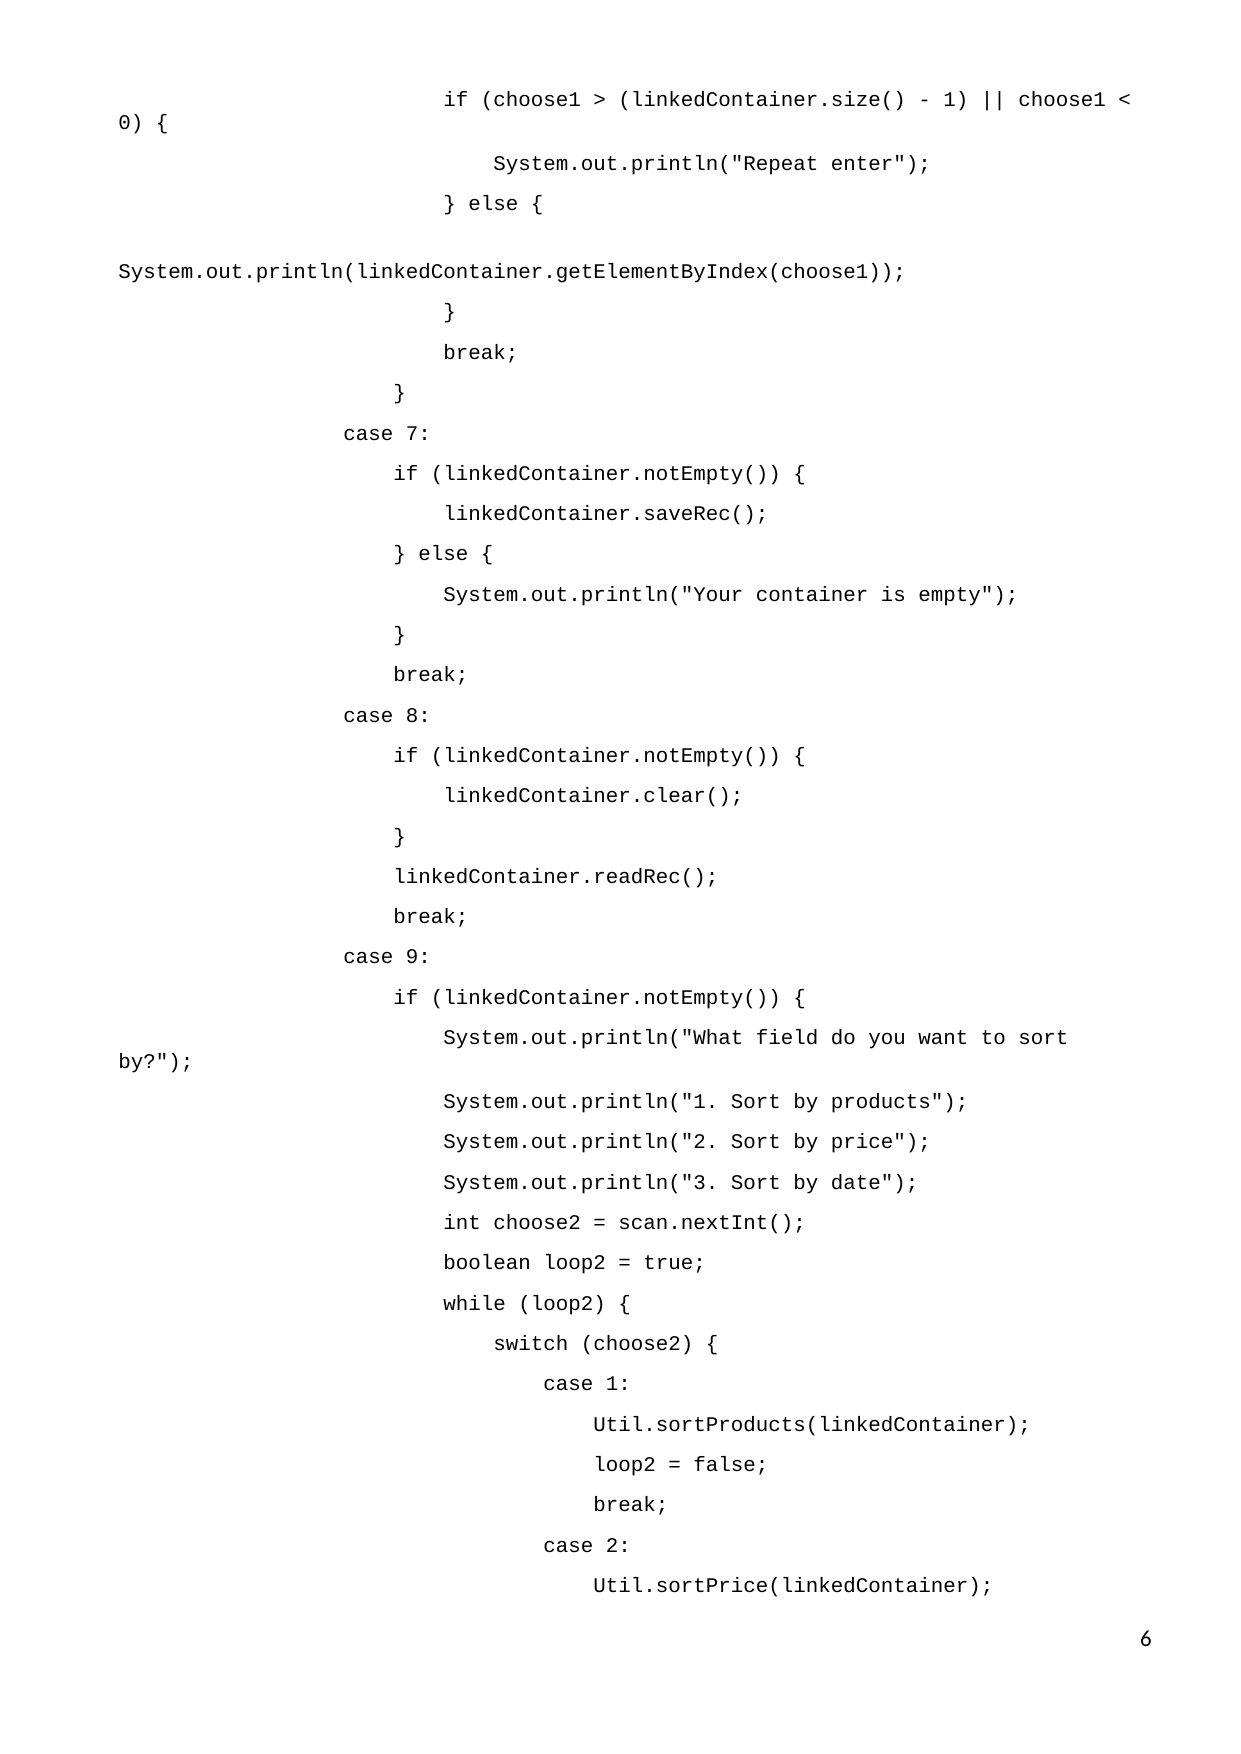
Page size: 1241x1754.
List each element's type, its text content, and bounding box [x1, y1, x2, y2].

text case 9: [118, 947, 1152, 970]
text break; [118, 342, 1152, 366]
text break; [118, 1494, 1152, 1518]
text if (linkedContainer.notEmpty()) { [118, 745, 1152, 769]
text while (loop2) { [118, 1293, 1152, 1316]
text loop2 = false; [118, 1454, 1152, 1478]
text Util.sortProducts(linkedContainer); [118, 1414, 1152, 1437]
text } [118, 624, 1152, 648]
text } [118, 826, 1152, 849]
text System.out.println("Repeat enter"); [118, 153, 1152, 176]
text case 7: [118, 422, 1152, 446]
text case 2: [118, 1534, 1152, 1558]
text System.out.println("3. Sort by date"); [118, 1172, 1152, 1195]
text int choose2 = scan.nextInt(); [118, 1212, 1152, 1236]
text System.out.println("What field do you want to sort by?"); [118, 1027, 1152, 1074]
text boolean loop2 = true; [118, 1252, 1152, 1276]
text System.out.println("2. Sort by price"); [118, 1131, 1152, 1155]
text break; [118, 664, 1152, 688]
text linkedContainer.clear(); [118, 785, 1152, 809]
text } else { [118, 193, 1152, 217]
text System.out.println("Your container is empty"); [118, 584, 1152, 607]
text case 1: [118, 1373, 1152, 1397]
text if (linkedContainer.notEmpty()) { [118, 987, 1152, 1011]
text case 8: [118, 705, 1152, 728]
text switch (choose2) { [118, 1333, 1152, 1357]
text System.out.println("1. Sort by products"); [118, 1091, 1152, 1115]
text linkedContainer.saveRec(); [118, 503, 1152, 527]
text System.out.println(linkedContainer.getElementByIndex(choose1)); [118, 233, 1152, 285]
text if (choose1 > (linkedContainer.size() - 1) || choose1 < 0) { [118, 89, 1152, 136]
text } [118, 302, 1152, 325]
text break; [118, 906, 1152, 930]
text linkedContainer.readRec(); [118, 866, 1152, 889]
text if (linkedContainer.notEmpty()) { [118, 463, 1152, 486]
text } else { [118, 543, 1152, 567]
text Util.sortPrice(linkedContainer); [118, 1575, 1152, 1598]
text } [118, 382, 1152, 406]
